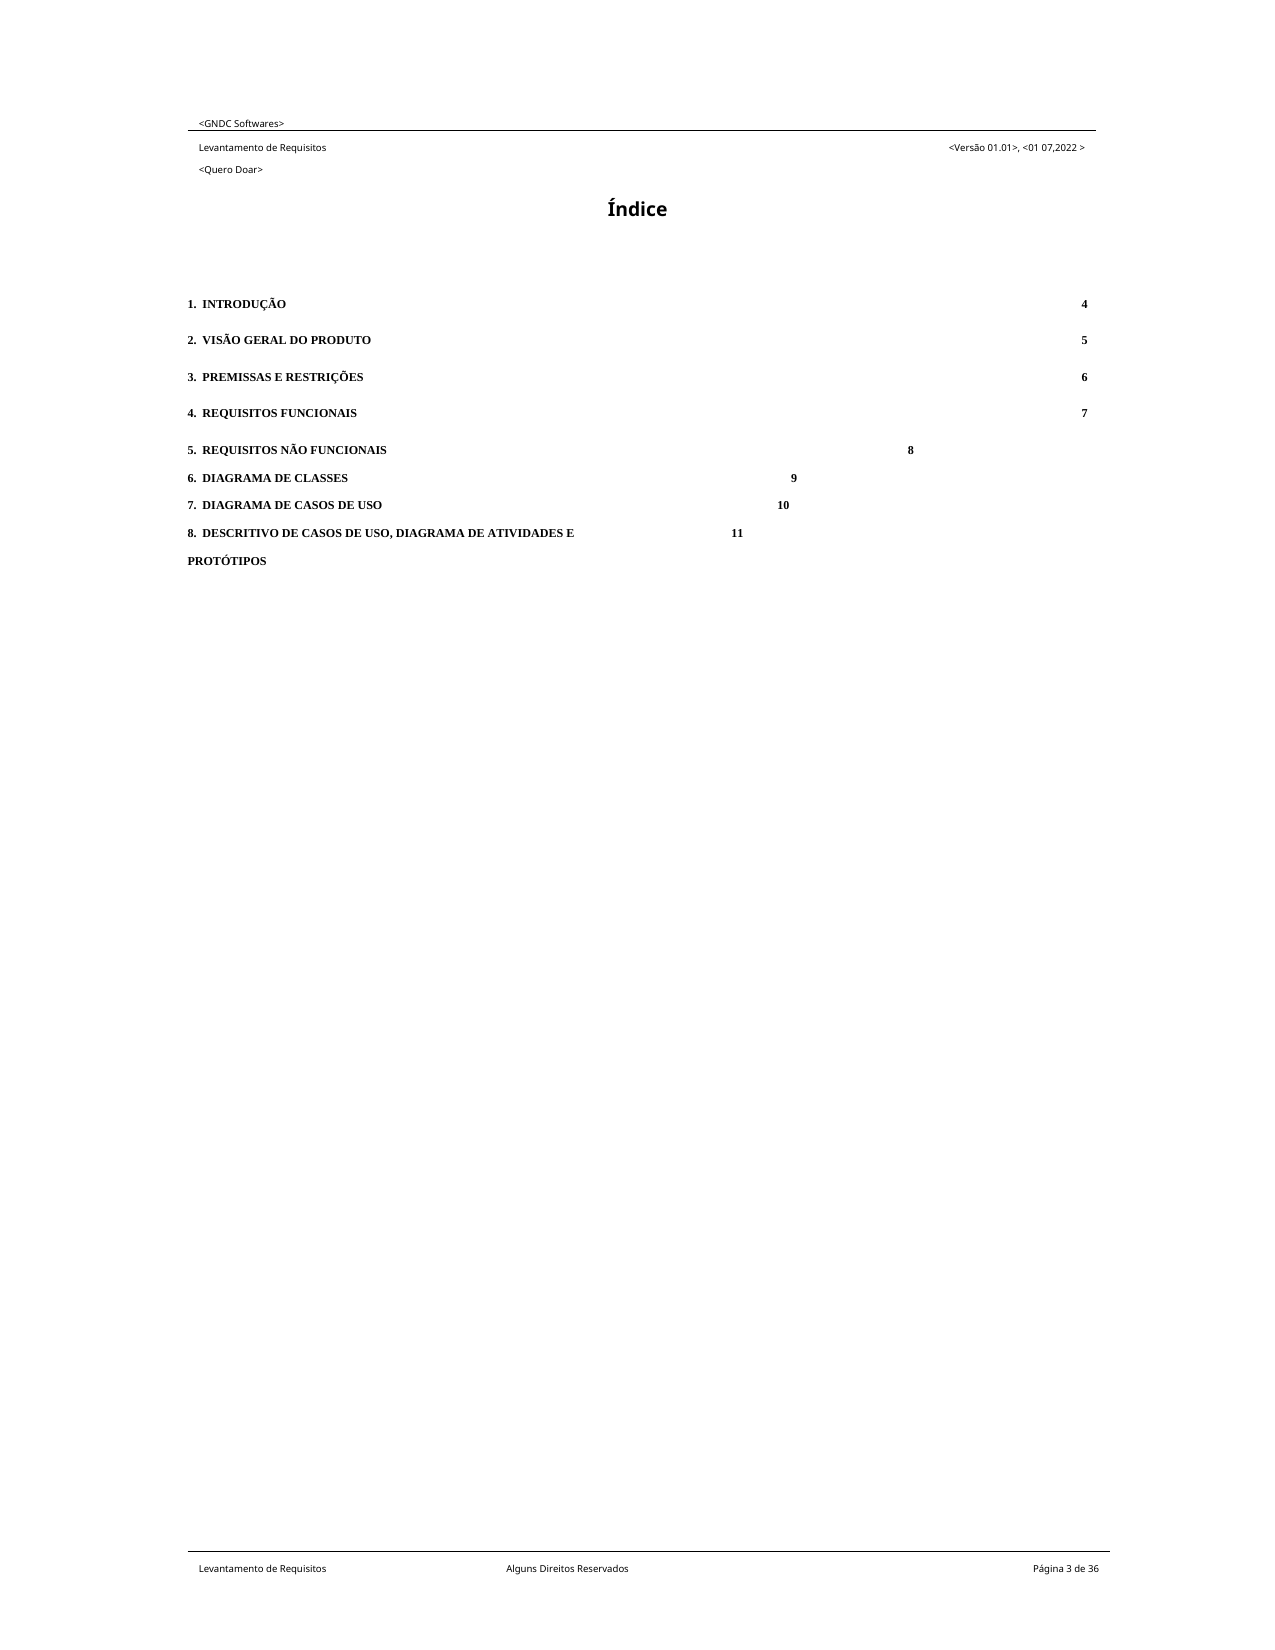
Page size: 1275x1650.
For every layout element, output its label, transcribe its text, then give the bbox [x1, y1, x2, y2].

text Índice [187, 177, 1087, 222]
